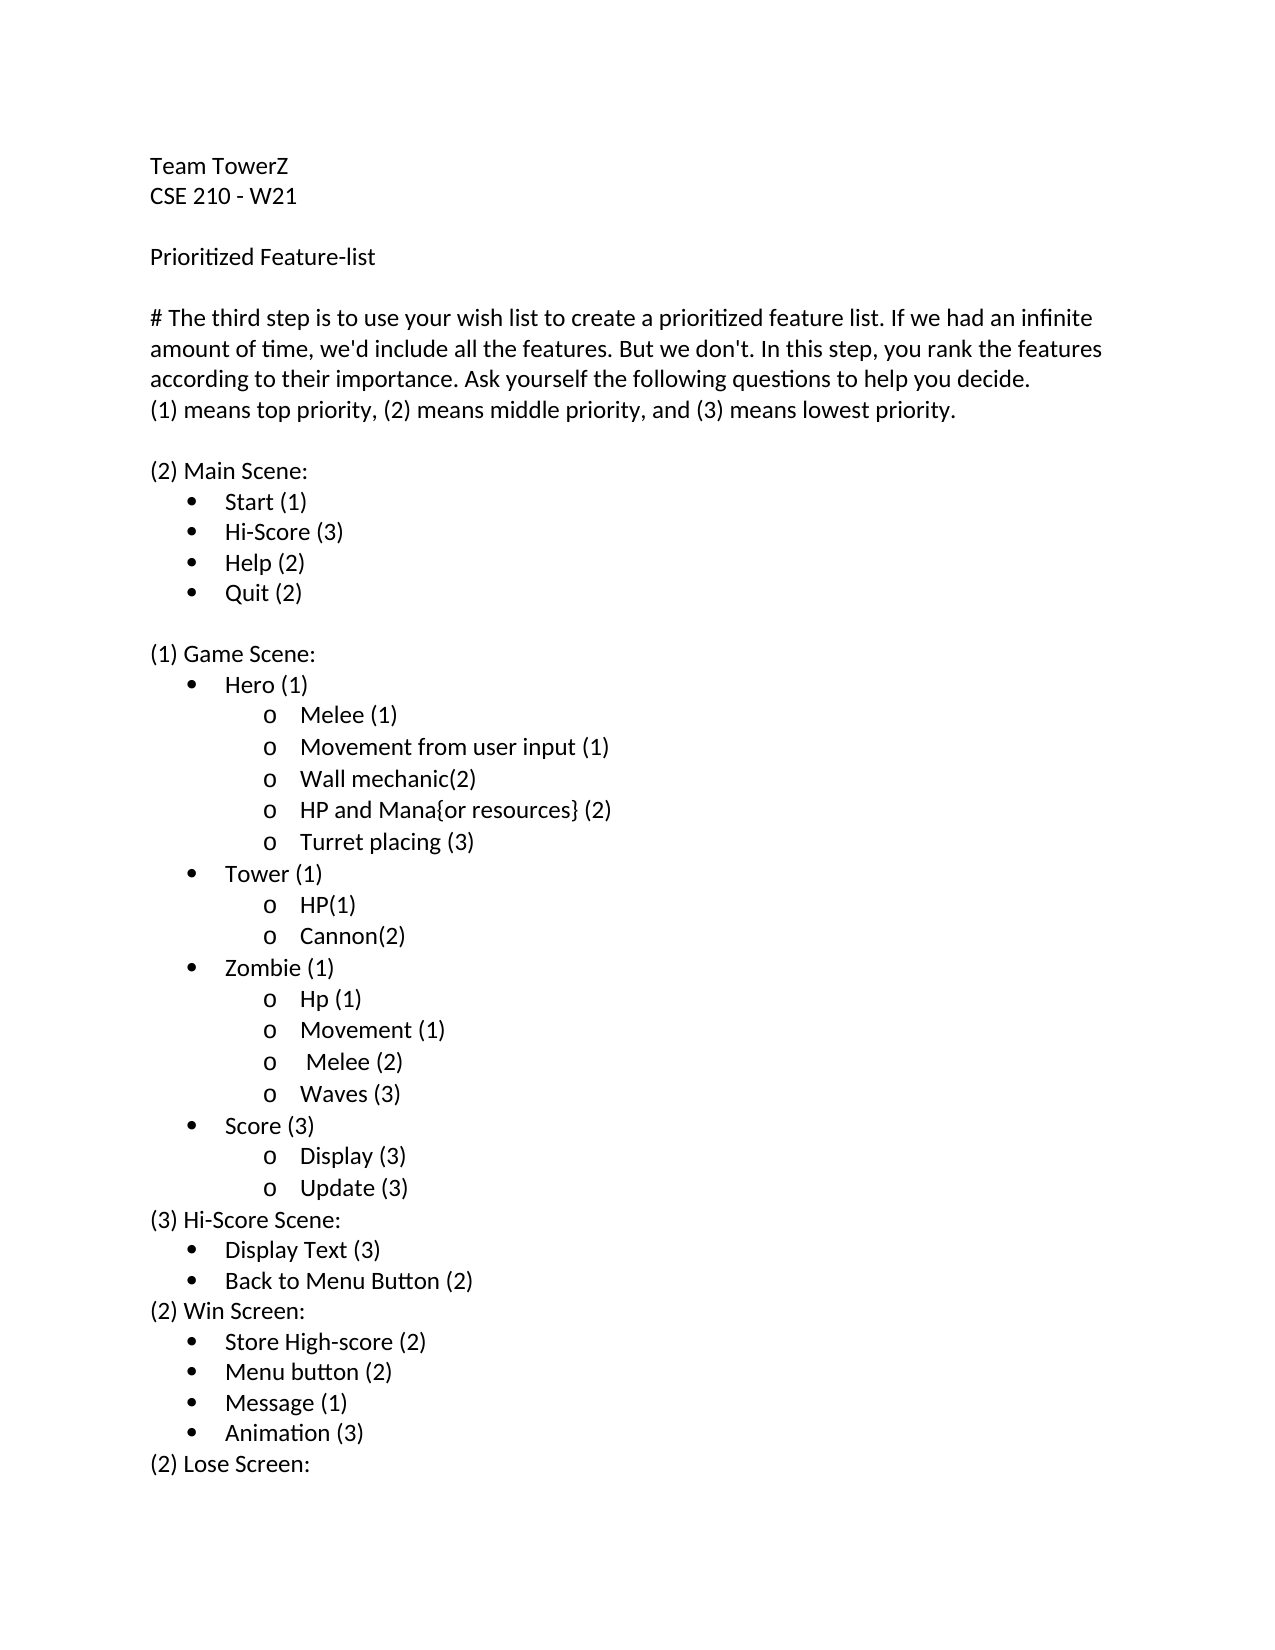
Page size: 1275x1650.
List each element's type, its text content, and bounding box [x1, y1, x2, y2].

text (1) means top priority, (2) means middle priority, and (3) means lowest priority. [150, 394, 1125, 425]
list Movement from user input (1) [262, 731, 1125, 763]
list Animation (3) [187, 1418, 1125, 1448]
list Melee (1) [262, 699, 1125, 731]
list Message (1) [187, 1387, 1125, 1418]
text (1) Game Scene: [150, 638, 1125, 669]
list Waves (3) [262, 1078, 1125, 1110]
list Hi-Score (3) [187, 516, 1125, 547]
list Cannon(2) [262, 921, 1125, 952]
text (2) Win Screen: [150, 1296, 1125, 1326]
list Help (2) [187, 547, 1125, 577]
list Score (3) [187, 1110, 1125, 1140]
list Turret placing (3) [262, 826, 1125, 858]
text # The third step is to use your wish list to create a prioritized feature list. If we had an infinite amount of time, we'd include all the features. But we don't. In this step, you rank the features according to their importance. Ask yourself the following questions to help you decide. [150, 303, 1125, 394]
text (2) Lose Screen: [150, 1448, 1125, 1479]
list Melee (2) [262, 1046, 1125, 1078]
text (2) Main Scene: [150, 455, 1125, 486]
list Hero (1) [187, 669, 1125, 699]
list Store High-score (2) [187, 1326, 1125, 1357]
list HP(1) [262, 889, 1125, 921]
list Movement (1) [262, 1014, 1125, 1046]
list Back to Menu Button (2) [187, 1265, 1125, 1296]
list Zombie (1) [187, 952, 1125, 983]
list Tower (1) [187, 858, 1125, 889]
list Wall mechanic(2) [262, 763, 1125, 795]
list Display Text (3) [187, 1234, 1125, 1265]
list Hp (1) [262, 983, 1125, 1014]
text Prioritized Feature-list [150, 242, 1125, 272]
text (3) Hi-Score Scene: [150, 1204, 1125, 1234]
list Update (3) [262, 1172, 1125, 1204]
list Start (1) [187, 486, 1125, 516]
text CSE 210 - W21 [150, 181, 1125, 211]
list Display (3) [262, 1140, 1125, 1172]
list Quit (2) [187, 577, 1125, 608]
list Menu button (2) [187, 1357, 1125, 1387]
list HP and Mana{or resources} (2) [262, 795, 1125, 826]
text Team TowerZ [150, 150, 1125, 181]
